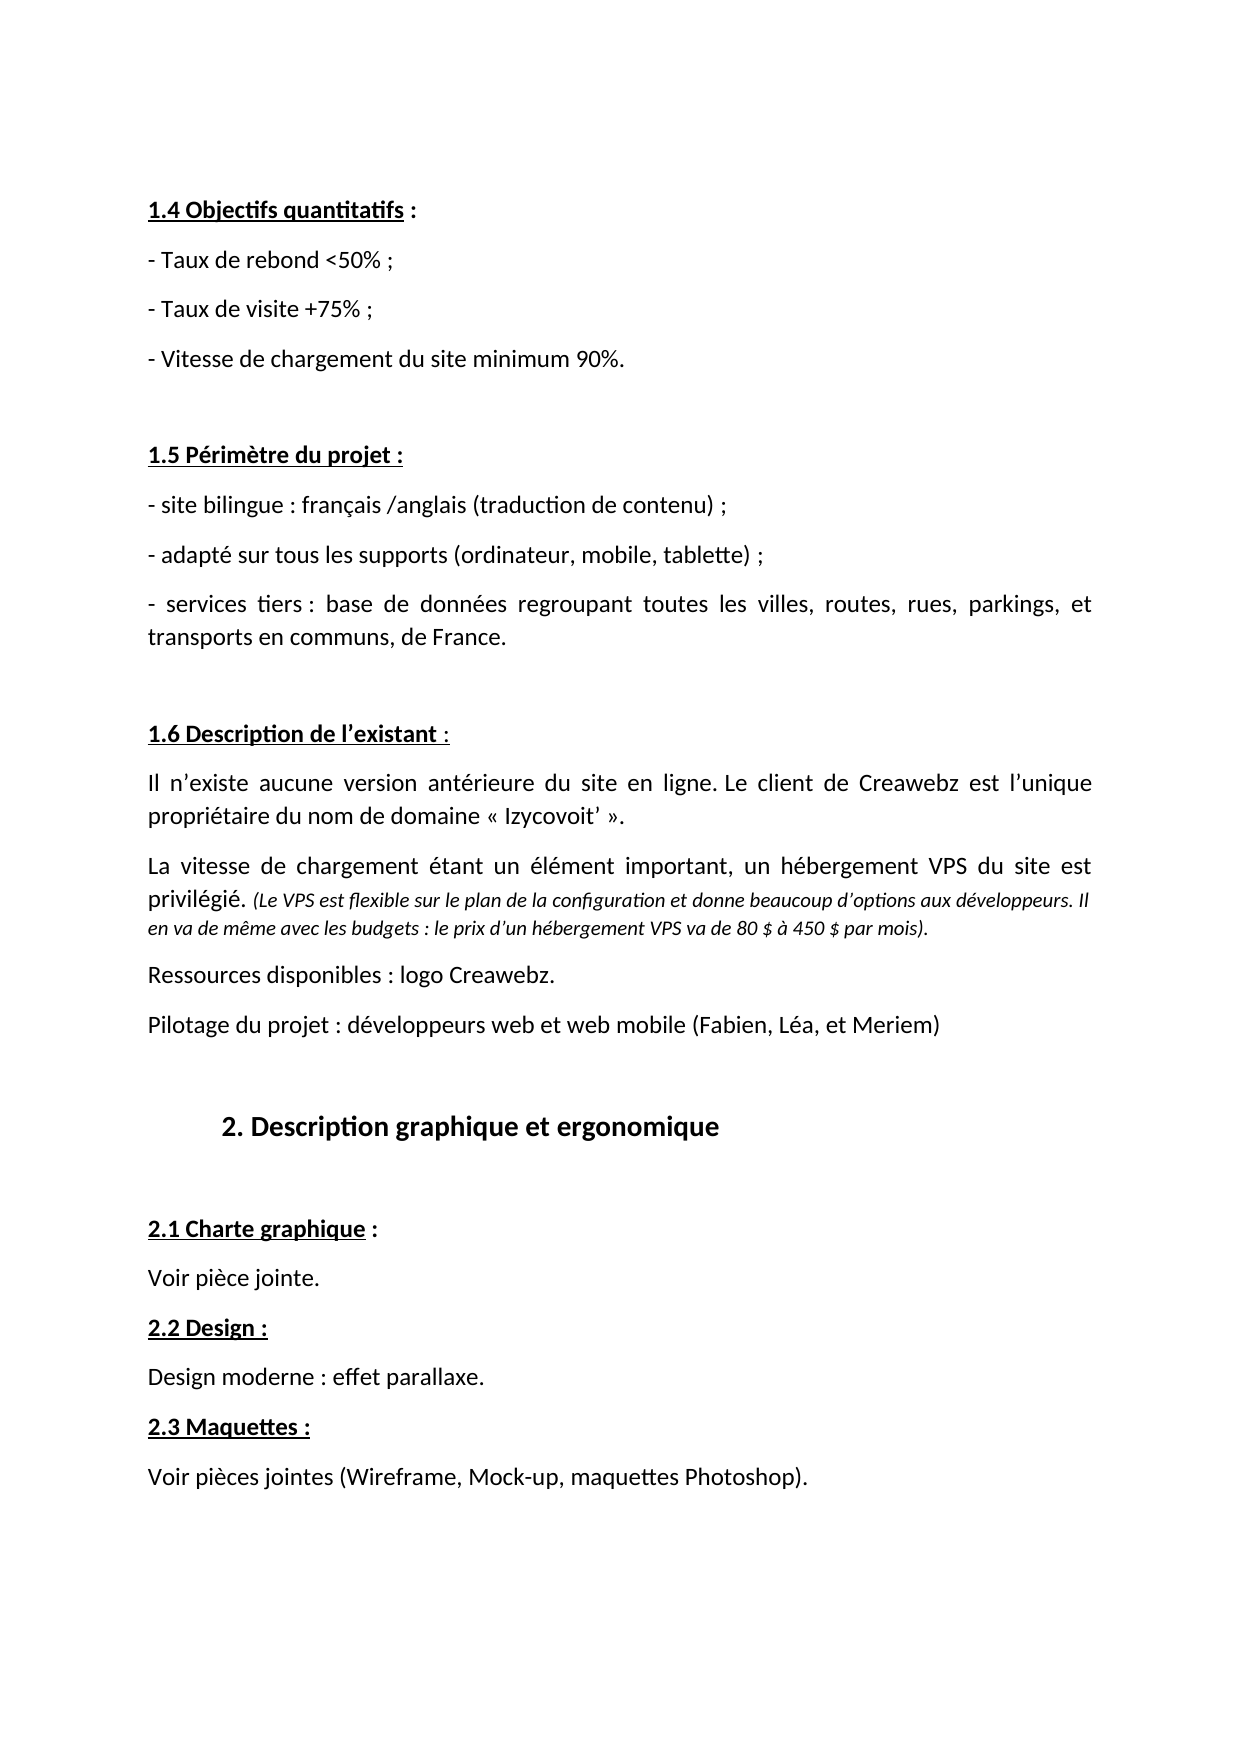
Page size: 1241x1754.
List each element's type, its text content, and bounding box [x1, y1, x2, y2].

text - Taux de visite +75% ; [148, 294, 1093, 324]
text 1.4 Objectifs quantitatifs : [148, 194, 1093, 225]
text La vitesse de chargement étant un élément important, un hébergement VPS du site est privilégié. (Le VPS est flexible sur le plan de la configuration et donne beaucoup d’options aux développeurs. Il en va de même avec les budgets : le prix d’un hébergement VPS va de 80 $ à 450 $ par mois). [148, 850, 1093, 941]
text 1.6 Description de l’existant : [148, 718, 1093, 748]
text 2.3 Maquettes : [148, 1411, 1093, 1442]
text 1.5 Périmètre du projet : [148, 440, 1093, 470]
text 2. Description graphique et ergonomique [148, 1108, 1093, 1144]
text - site bilingue : français /anglais (traduction de contenu) ; [148, 489, 1093, 520]
text 2.1 Charte graphique : [148, 1213, 1093, 1243]
text - Vitesse de chargement du site minimum 90%. [148, 343, 1093, 374]
text Design moderne : effet parallaxe. [148, 1362, 1093, 1392]
text 2.2 Design : [148, 1312, 1093, 1342]
text Ressources disponibles : logo Creawebz. [148, 959, 1093, 990]
text - services tiers : base de données regroupant toutes les villes, routes, rues, parkings, et transports en communs, de France. [148, 588, 1093, 652]
text Il n’existe aucune version antérieure du site en ligne. Le client de Creawebz est l’unique propriétaire du nom de domaine « Izycovoit’ ». [148, 767, 1093, 831]
text Voir pièce jointe. [148, 1262, 1093, 1293]
text Pilotage du projet : développeurs web et web mobile (Fabien, Léa, et Meriem) [148, 1009, 1093, 1039]
text Voir pièces jointes (Wireframe, Mock-up, maquettes Photoshop). [148, 1461, 1093, 1491]
text - adapté sur tous les supports (ordinateur, mobile, tablette) ; [148, 539, 1093, 569]
text - Taux de rebond <50% ; [148, 244, 1093, 274]
